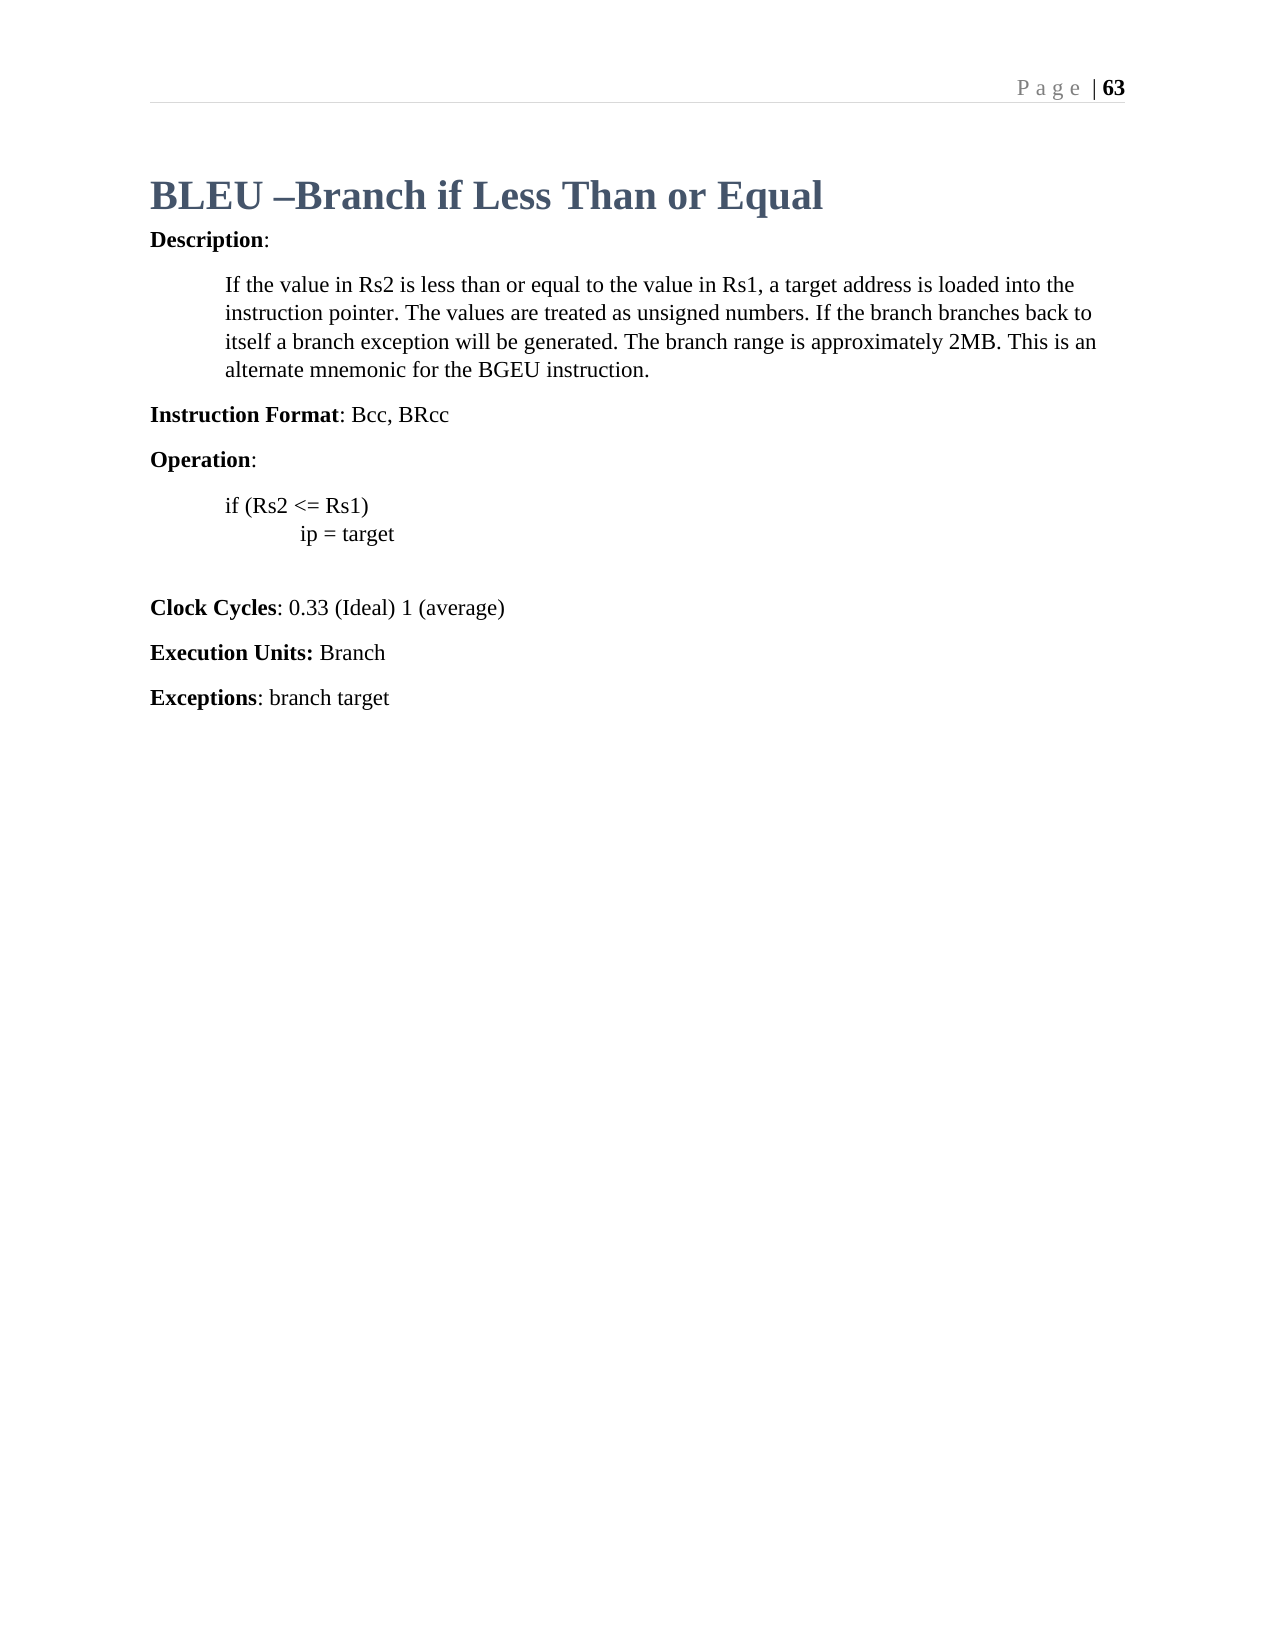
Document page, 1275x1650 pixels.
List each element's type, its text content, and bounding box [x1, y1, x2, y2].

subtitle BLEU –Branch if Less Than or Equal [150, 171, 1125, 219]
text if (Rs2 <= Rs1) [150, 492, 1125, 518]
text Execution Units: Branch [150, 639, 1125, 665]
text If the value in Rs2 is less than or equal to the value in Rs1, a target address is loaded into the instruction pointer. The values are treated as unsigned numbers. If the branch branches back to itself a branch exception will be generated. The branch range is approximately 2MB. This is an alternate mnemonic for the BGEU instruction. [225, 271, 1125, 383]
text Exceptions: branch target [150, 684, 1125, 710]
text Instruction Format: Bcc, BRcc [150, 401, 1125, 428]
text Operation: [150, 447, 1125, 473]
text Description: [150, 226, 1125, 252]
text ip = target [300, 520, 1125, 546]
text Clock Cycles: 0.33 (Ideal) 1 (average) [150, 594, 1125, 620]
